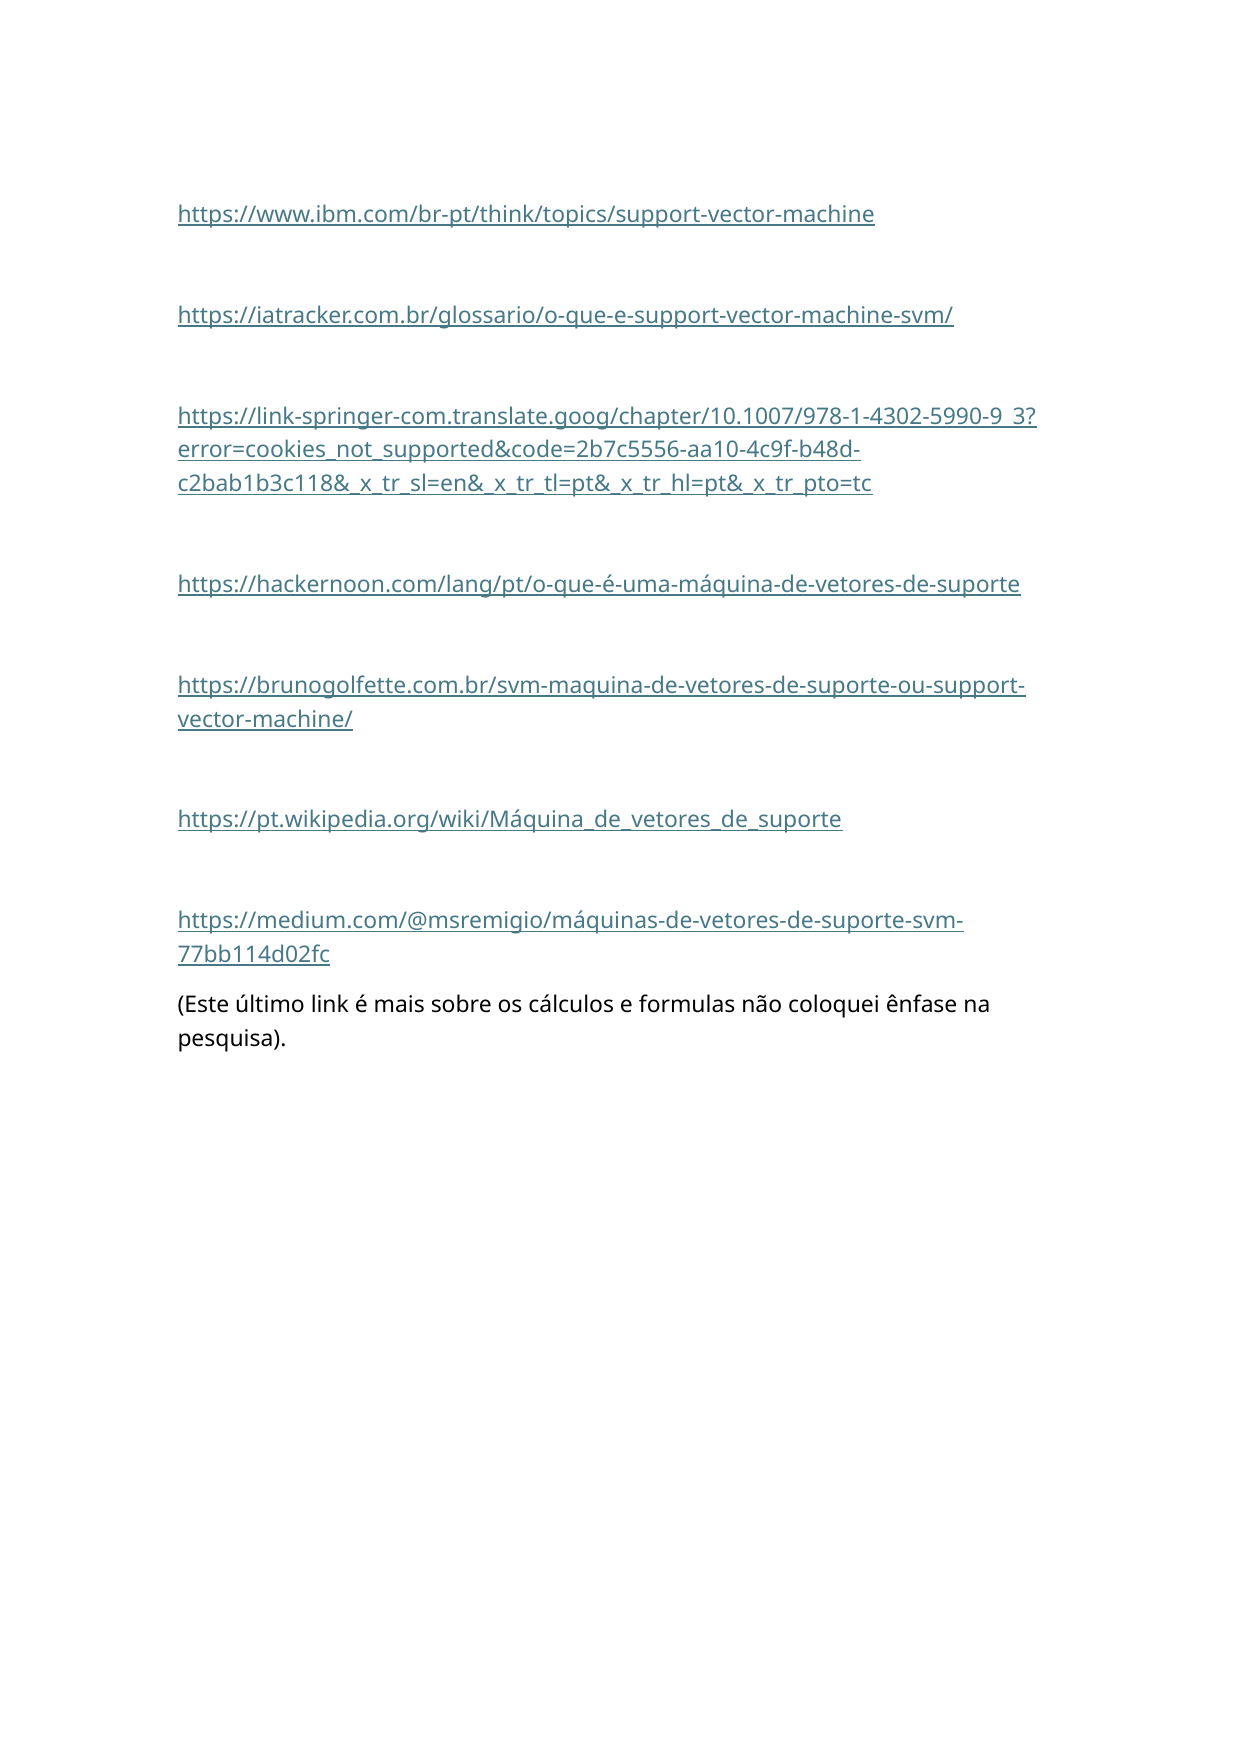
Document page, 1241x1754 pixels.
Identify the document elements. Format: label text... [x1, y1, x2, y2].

text (Este último link é mais sobre os cálculos e formulas não coloquei ênfase na pesquisa). [177, 988, 1063, 1053]
text https://www.ibm.com/br-pt/think/topics/support-vector-machine [177, 198, 1063, 229]
text https://pt.wikipedia.org/wiki/Máquina_de_vetores_de_suporte [177, 803, 1063, 835]
text https://iatracker.com.br/glossario/o-que-e-support-vector-machine-svm/ [177, 299, 1063, 330]
text https://brunogolfette.com.br/svm-maquina-de-vetores-de-suporte-ou-support-vector-machine/ [177, 669, 1063, 734]
text https://link-springer-com.translate.goog/chapter/10.1007/978-1-4302-5990-9_3?error=cookies_not_supported&code=2b7c5556-aa10-4c9f-b48d-c2bab1b3c118&_x_tr_sl=en&_x_tr_tl=pt&_x_tr_hl=pt&_x_tr_pto=tc [177, 400, 1063, 498]
text https://hackernoon.com/lang/pt/o-que-é-uma-máquina-de-vetores-de-suporte [177, 568, 1063, 599]
text https://medium.com/@msremigio/máquinas-de-vetores-de-suporte-svm-77bb114d02fc [177, 904, 1063, 969]
